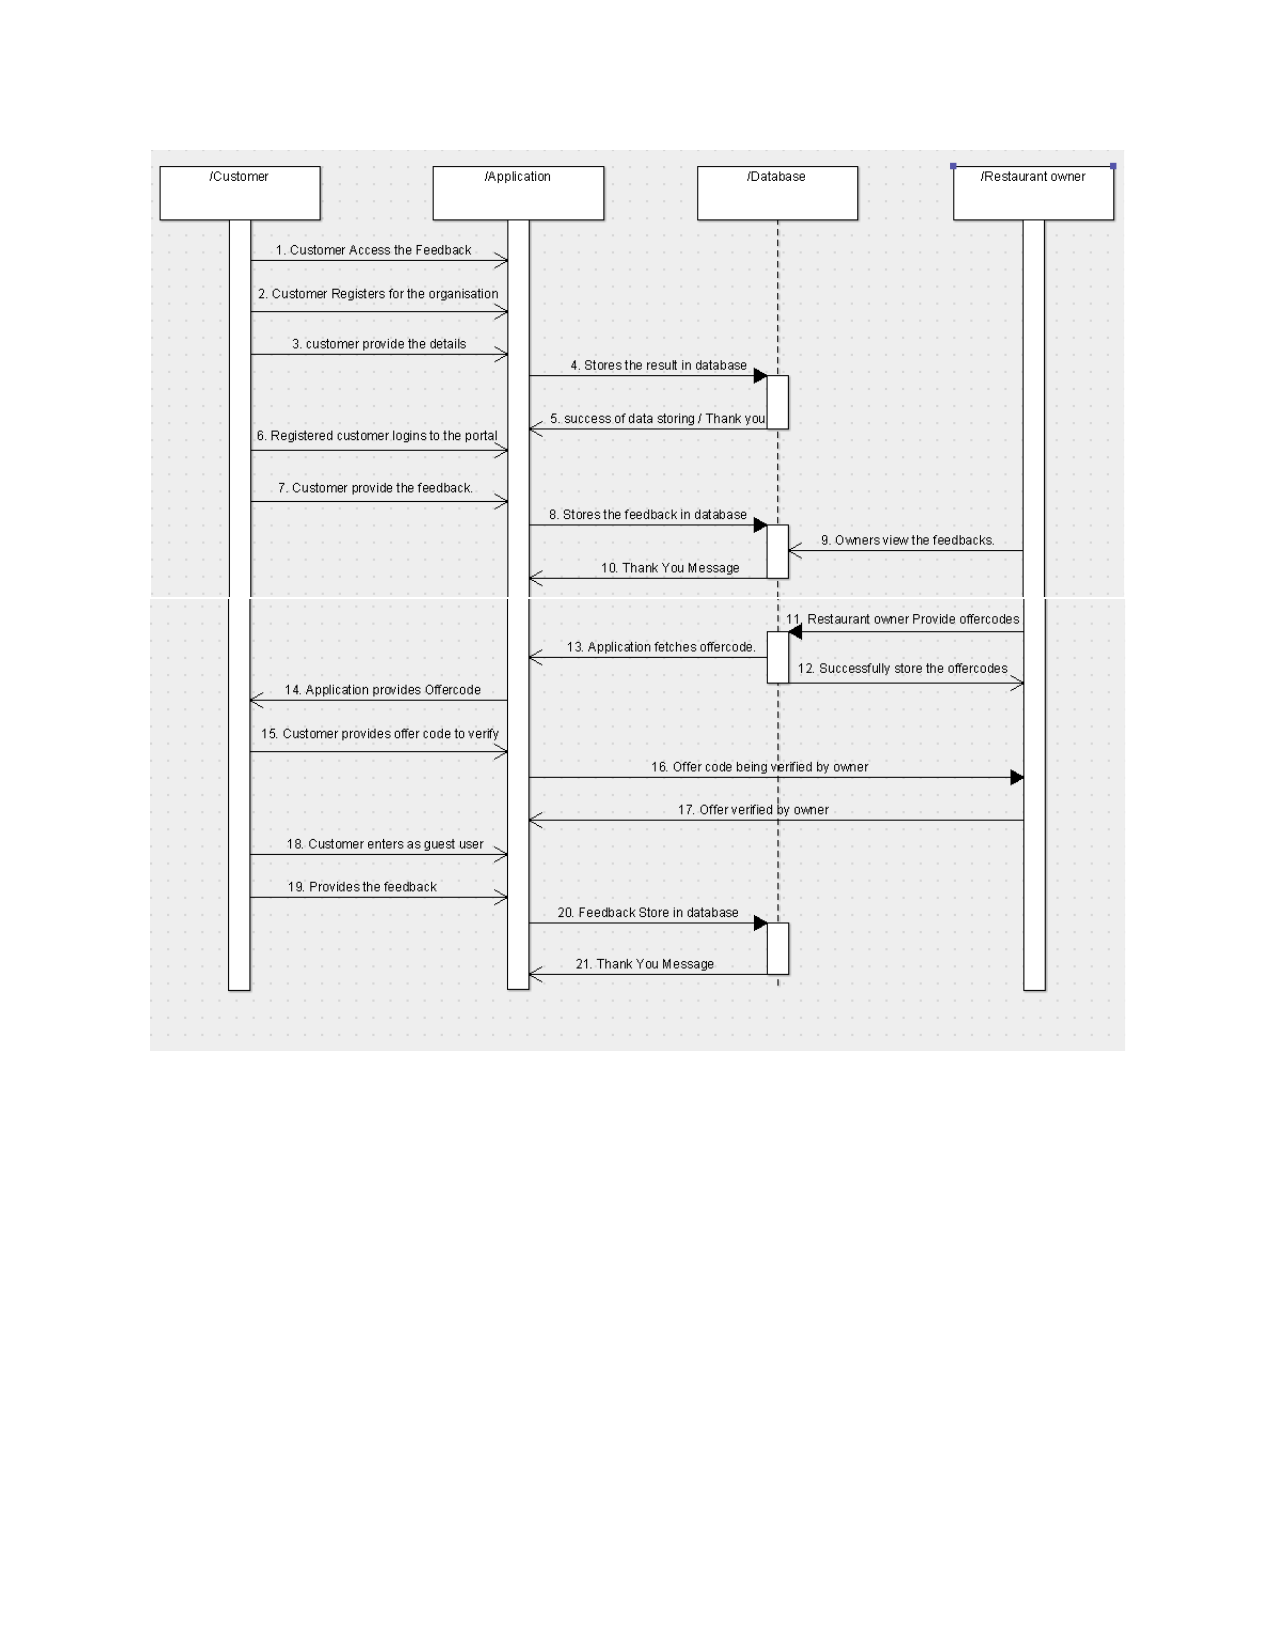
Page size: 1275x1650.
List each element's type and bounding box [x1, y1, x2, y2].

picture [150, 599, 1125, 1051]
picture [150, 150, 1125, 597]
